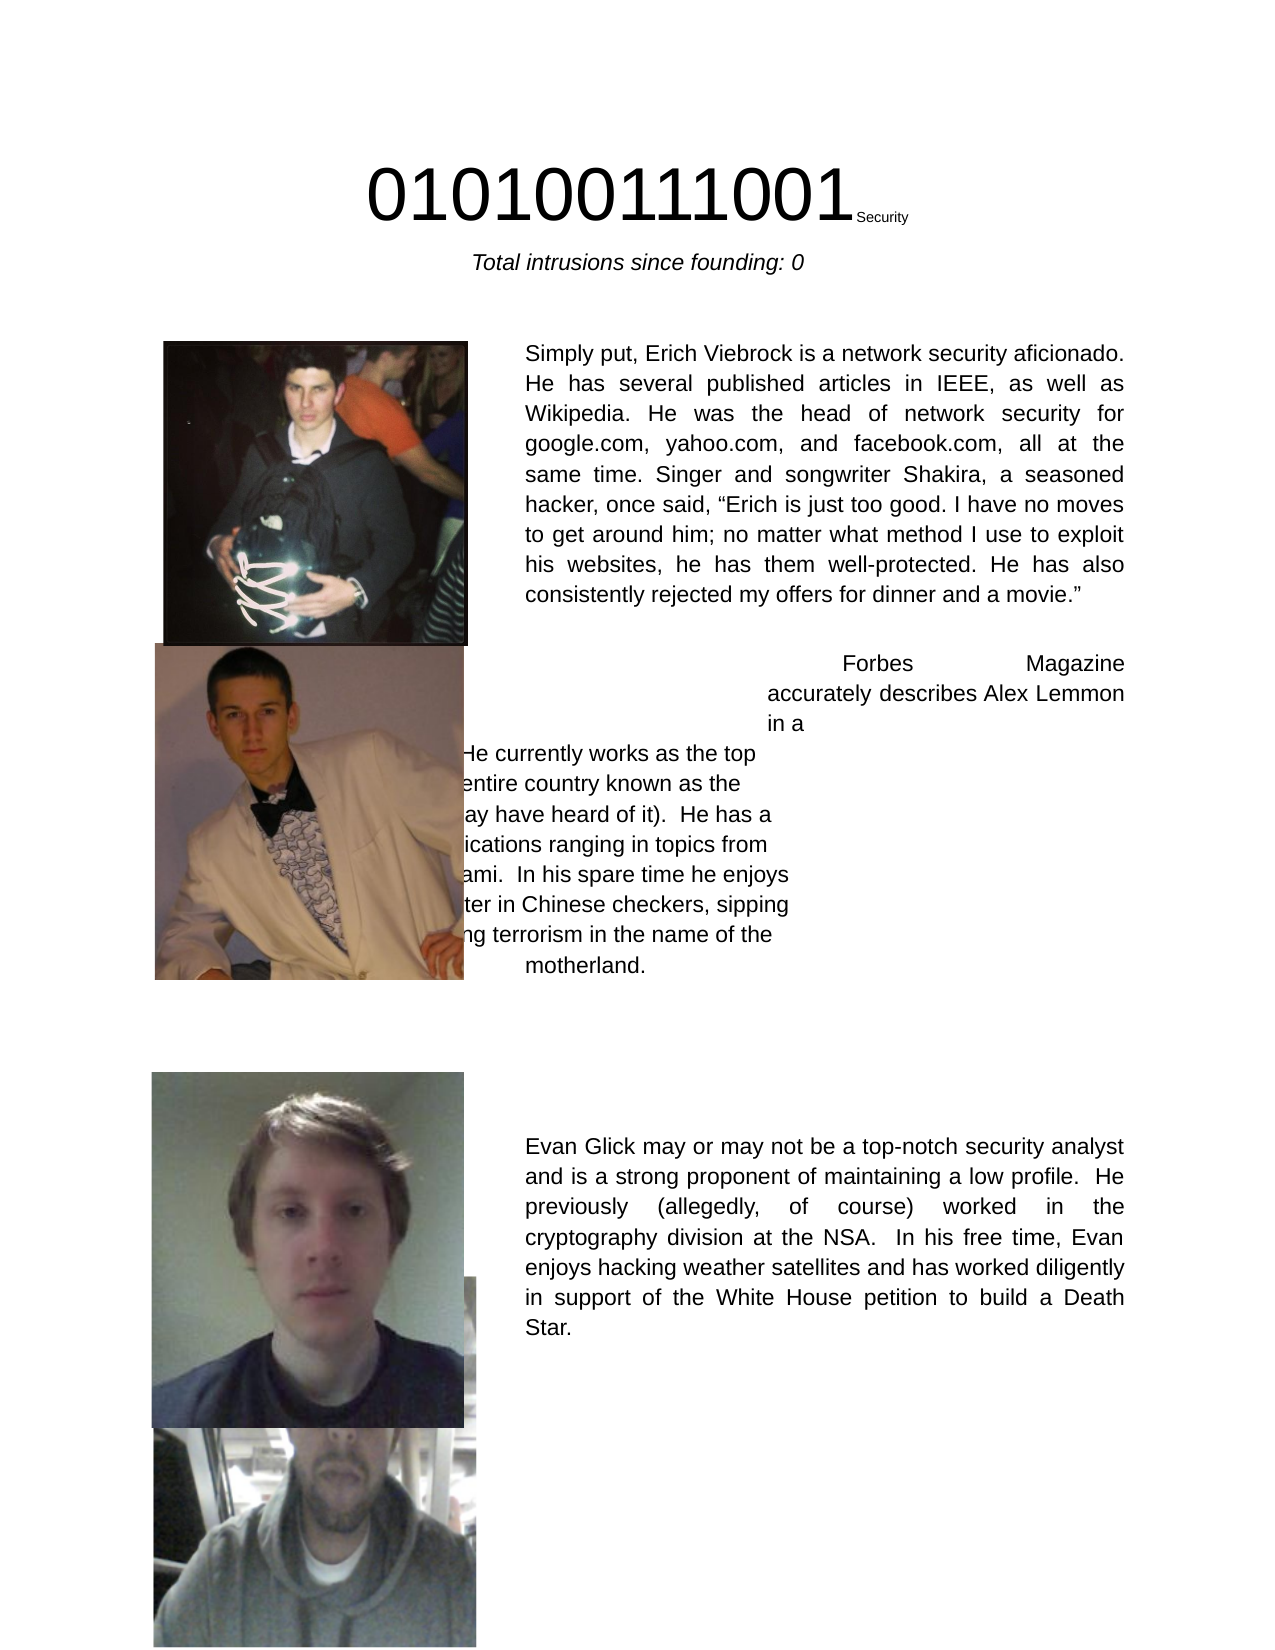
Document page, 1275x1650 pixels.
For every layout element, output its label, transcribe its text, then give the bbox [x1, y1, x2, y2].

text Total intrusions since founding: 0 [150, 249, 1125, 276]
text security analyst for the entire country known as the [464, 770, 1125, 797]
text Forbes Magazine accurately describes Alex Lemmon in a [464, 649, 1125, 736]
text mocha lattes, and fighting terrorism in the name of the [464, 921, 1125, 948]
picture [154, 341, 468, 980]
text literal bushel full of publications ranging in topics from [464, 831, 1125, 857]
picture [151, 1072, 479, 1650]
text single word: amazing. He currently works as the top [464, 740, 1125, 767]
text motherland. [464, 952, 1125, 978]
text Evan Glick may or may not be a top-notch security analyst and is a strong proponent of maintaining a low profile. He previously (allegedly, of course) worked in the cryptography division at the NSA. In his free time, Evan enjoys hacking weather satellites and has worked diligently in support of the White House petition to build a Death Star. [525, 1133, 1125, 1341]
text beating the Prime Minister in Chinese checkers, sipping [464, 891, 1125, 918]
text 010100111001Security [150, 150, 1125, 236]
text network security to origami. In his spare time he enjoys [464, 861, 1125, 887]
text United Kingdom (you may have heard of it). He has a [464, 801, 1125, 827]
text Simply put, Erich Viebrock is a network security aficionado. He has several published articles in IEEE, as well as Wikipedia. He was the head of network security for google.com, yahoo.com, and facebook.com, all at the same time. Singer and songwriter Shakira, a seasoned hacker, once said, “Erich is just too good. I have no moves to get around him; no matter what method I use to exploit his websites, he has them well-protected. He has also consistently rejected my offers for dinner and a movie.” [525, 340, 1125, 608]
